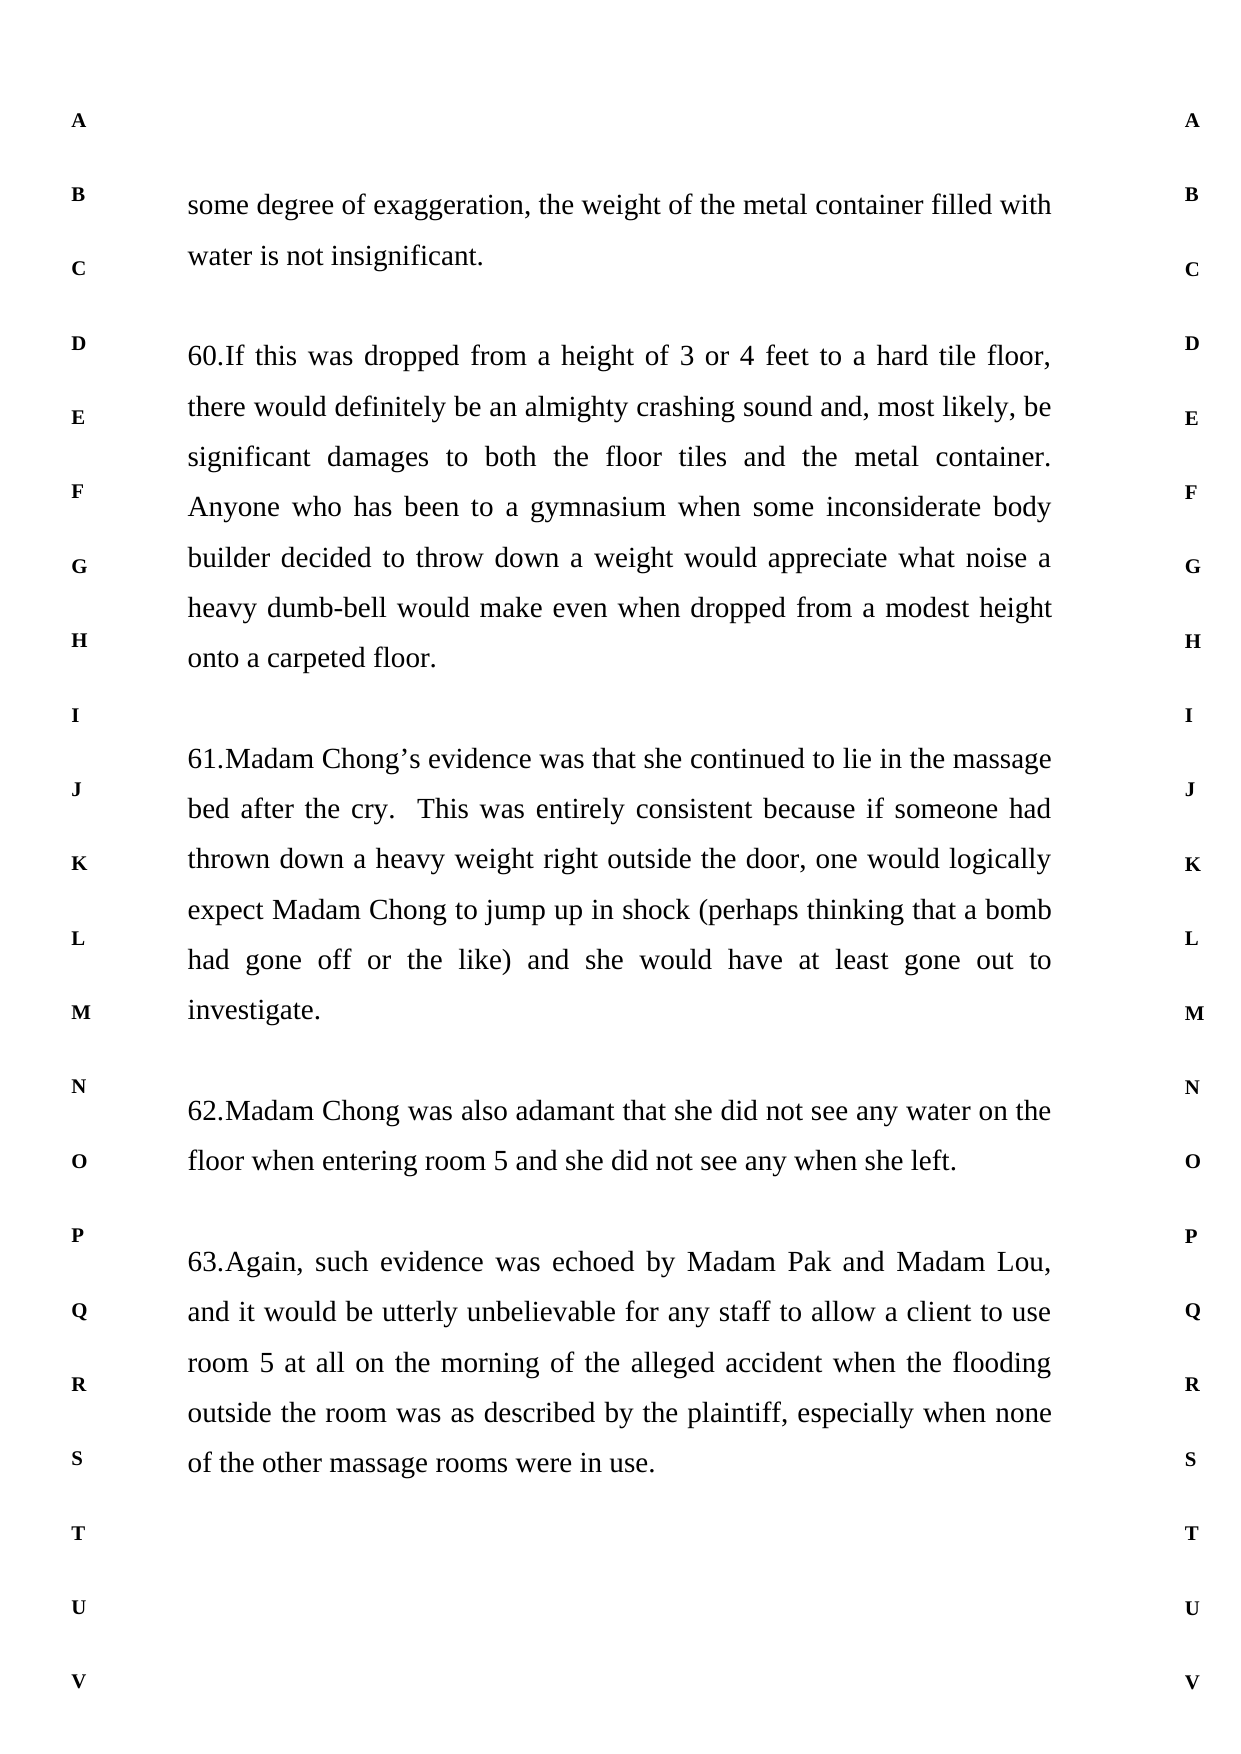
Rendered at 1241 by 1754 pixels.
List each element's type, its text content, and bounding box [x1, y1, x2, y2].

list Again, such evidence was echoed by Madam Pak and Madam Lou, and it would be utterly unbelievable for any staff to allow a client to use room 5 at all on the morning of the alleged accident when the flooding outside the room was as described by the plaintiff, especially when none of the other massage rooms were in use. [187, 1244, 1053, 1479]
list Madam Chong was also adamant that she did not see any water on the floor when entering room 5 and she did not see any when she left. [187, 1093, 1053, 1177]
list Madam Chong’s evidence was that she continued to lie in the massage bed after the cry. This was entirely consistent because if someone had thrown down a heavy weight right outside the door, one would logically expect Madam Chong to jump up in shock (perhaps thinking that a bomb had gone off or the like) and she would have at least gone out to investigate. [187, 741, 1053, 1026]
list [187, 187, 1053, 271]
list If this was dropped from a height of 3 or 4 feet to a hard tile floor, there would definitely be an almighty crashing sound and, most likely, be significant damages to both the floor tiles and the metal container. Anyone who has been to a gymnasium when some inconsiderate body builder decided to throw down a weight would appreciate what noise a heavy dumb-bell would make even when dropped from a modest height onto a carpeted floor. [187, 338, 1053, 674]
